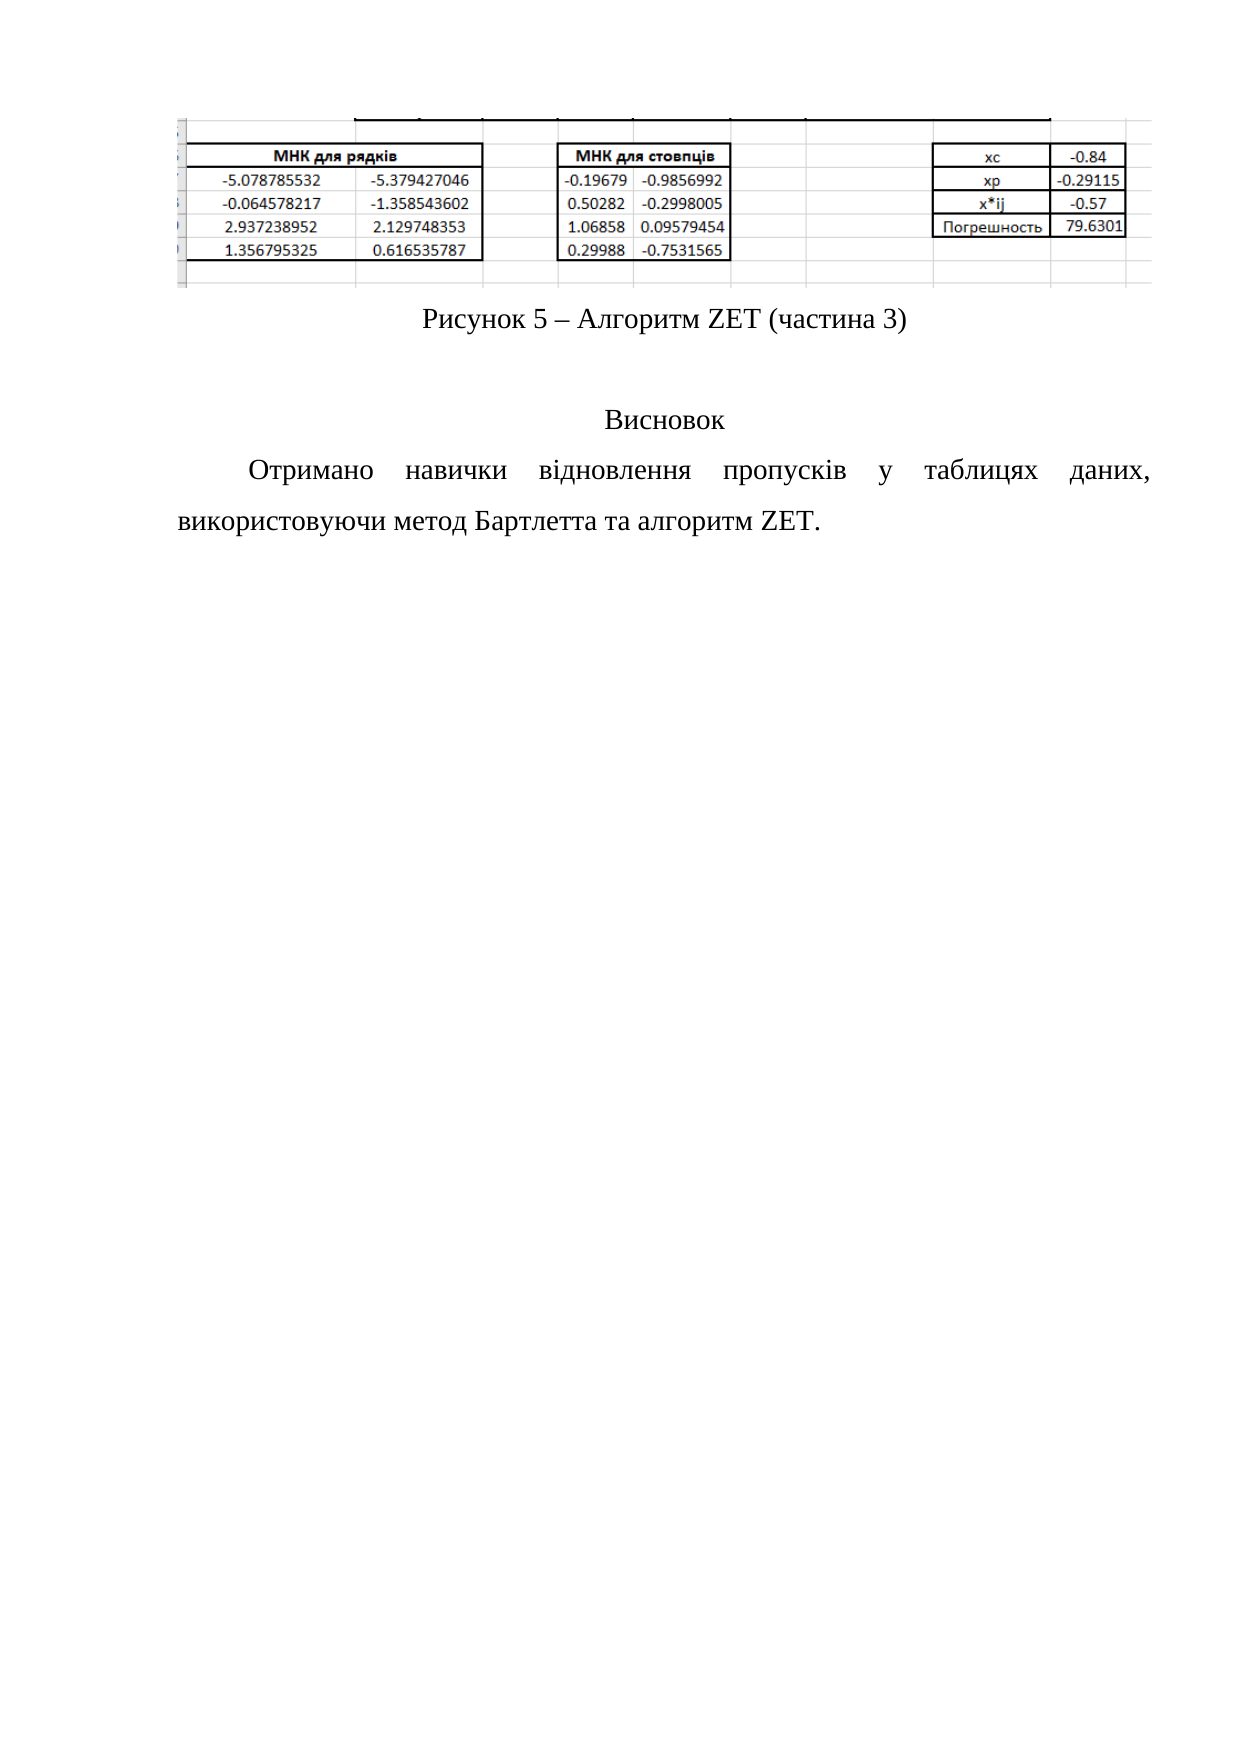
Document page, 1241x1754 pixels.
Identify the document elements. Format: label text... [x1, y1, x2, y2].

picture [177, 118, 1152, 288]
text Висновок [177, 402, 1152, 436]
text Рисунок 5 – Алгоритм ZET (частина 3) [177, 301, 1152, 335]
text Отримано навички відновлення пропусків у таблицях даних, використовуючи метод Бартлетта та алгоритм ZET. [177, 452, 1152, 536]
